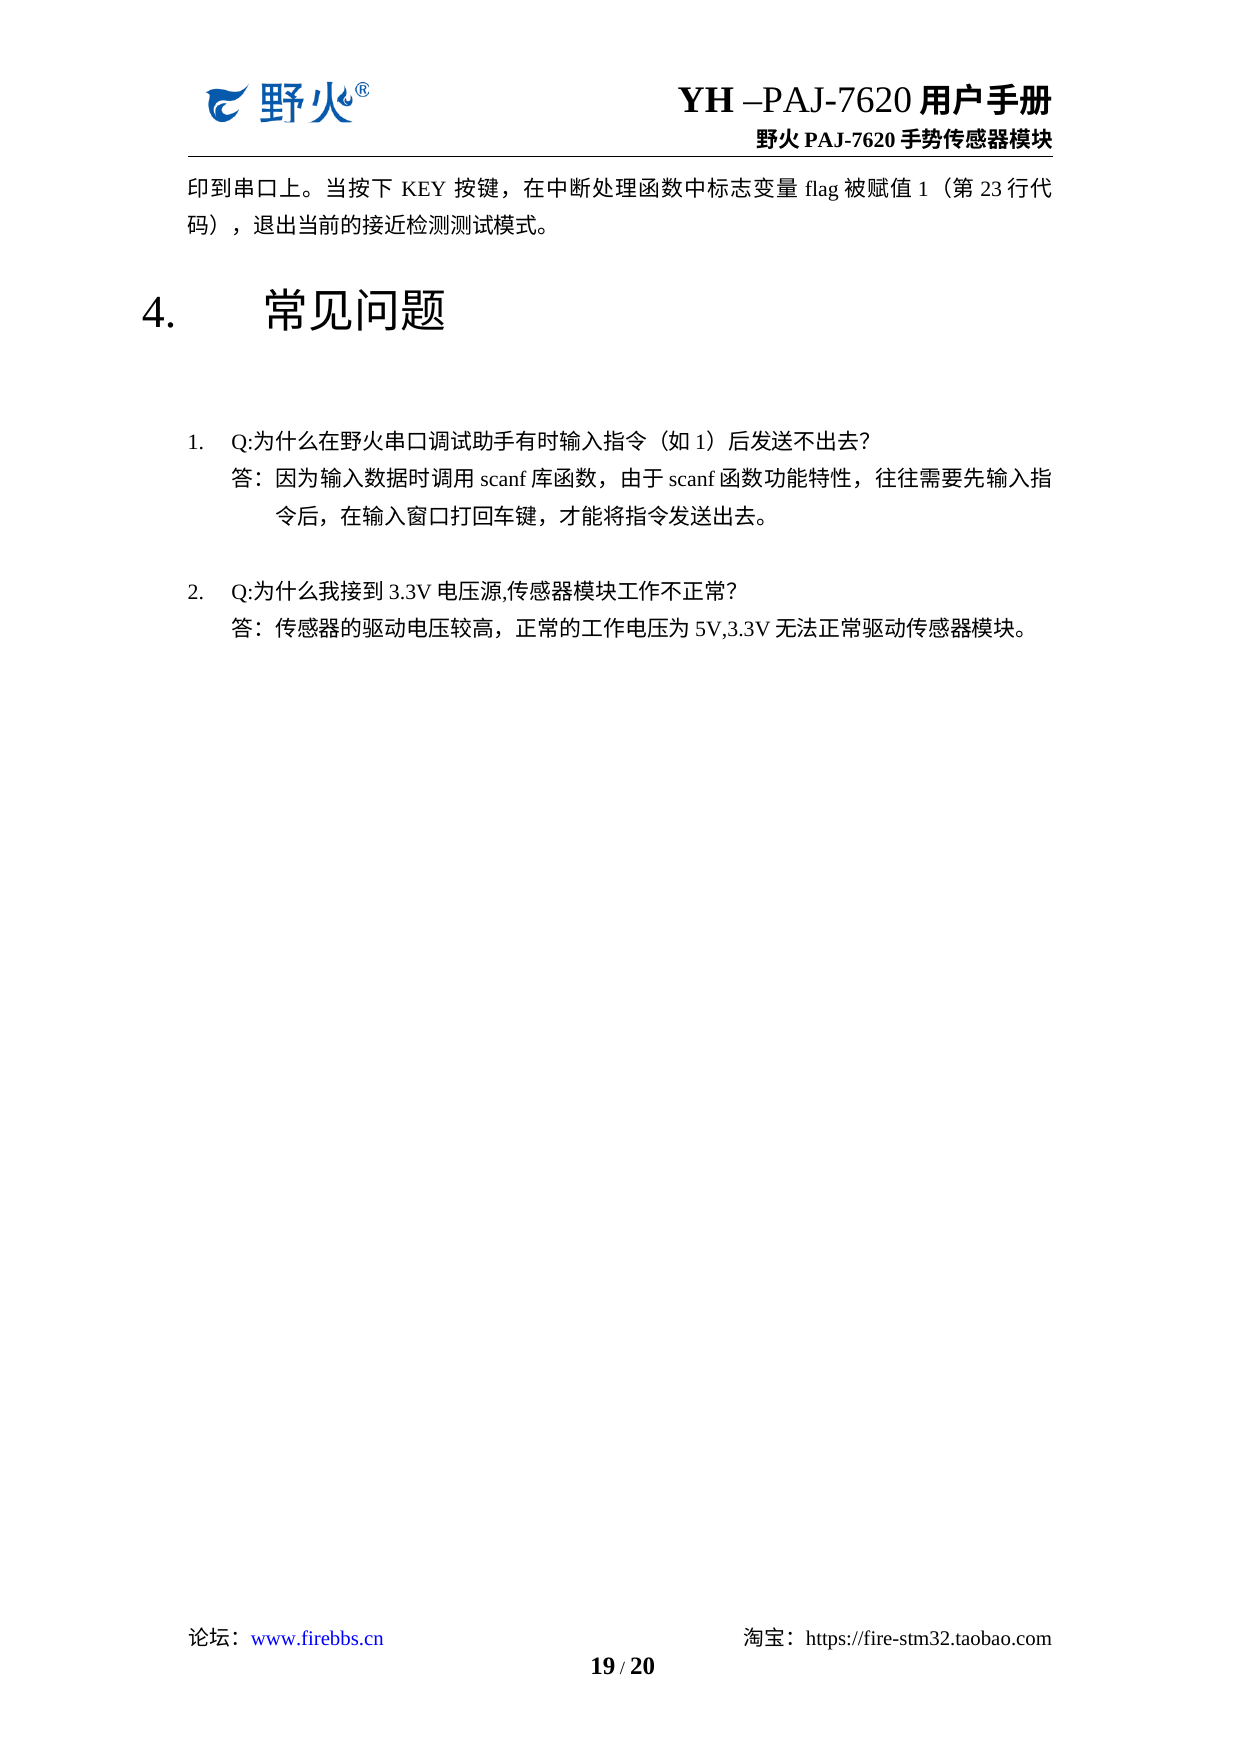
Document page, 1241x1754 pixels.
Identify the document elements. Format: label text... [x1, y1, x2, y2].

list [187, 168, 1053, 243]
list 答：传感器的驱动电压较高，正常的工作电压为5V,3.3V无法正常驱动传感器模块。 [187, 608, 1053, 646]
picture [203, 81, 369, 122]
list 答：因为输入数据时调用scanf库函数，由于scanf函数功能特性，往往需要先输入指令后，在输入窗口打回车键，才能将指令发送出去。 [231, 458, 1053, 533]
list Q:为什么我接到3.3V电压源,传感器模块工作不正常？ [187, 571, 1053, 608]
list Q:为什么在野火串口调试助手有时输入指令（如1）后发送不出去？ [187, 421, 1053, 458]
subtitle 常见问题 [187, 270, 1053, 345]
